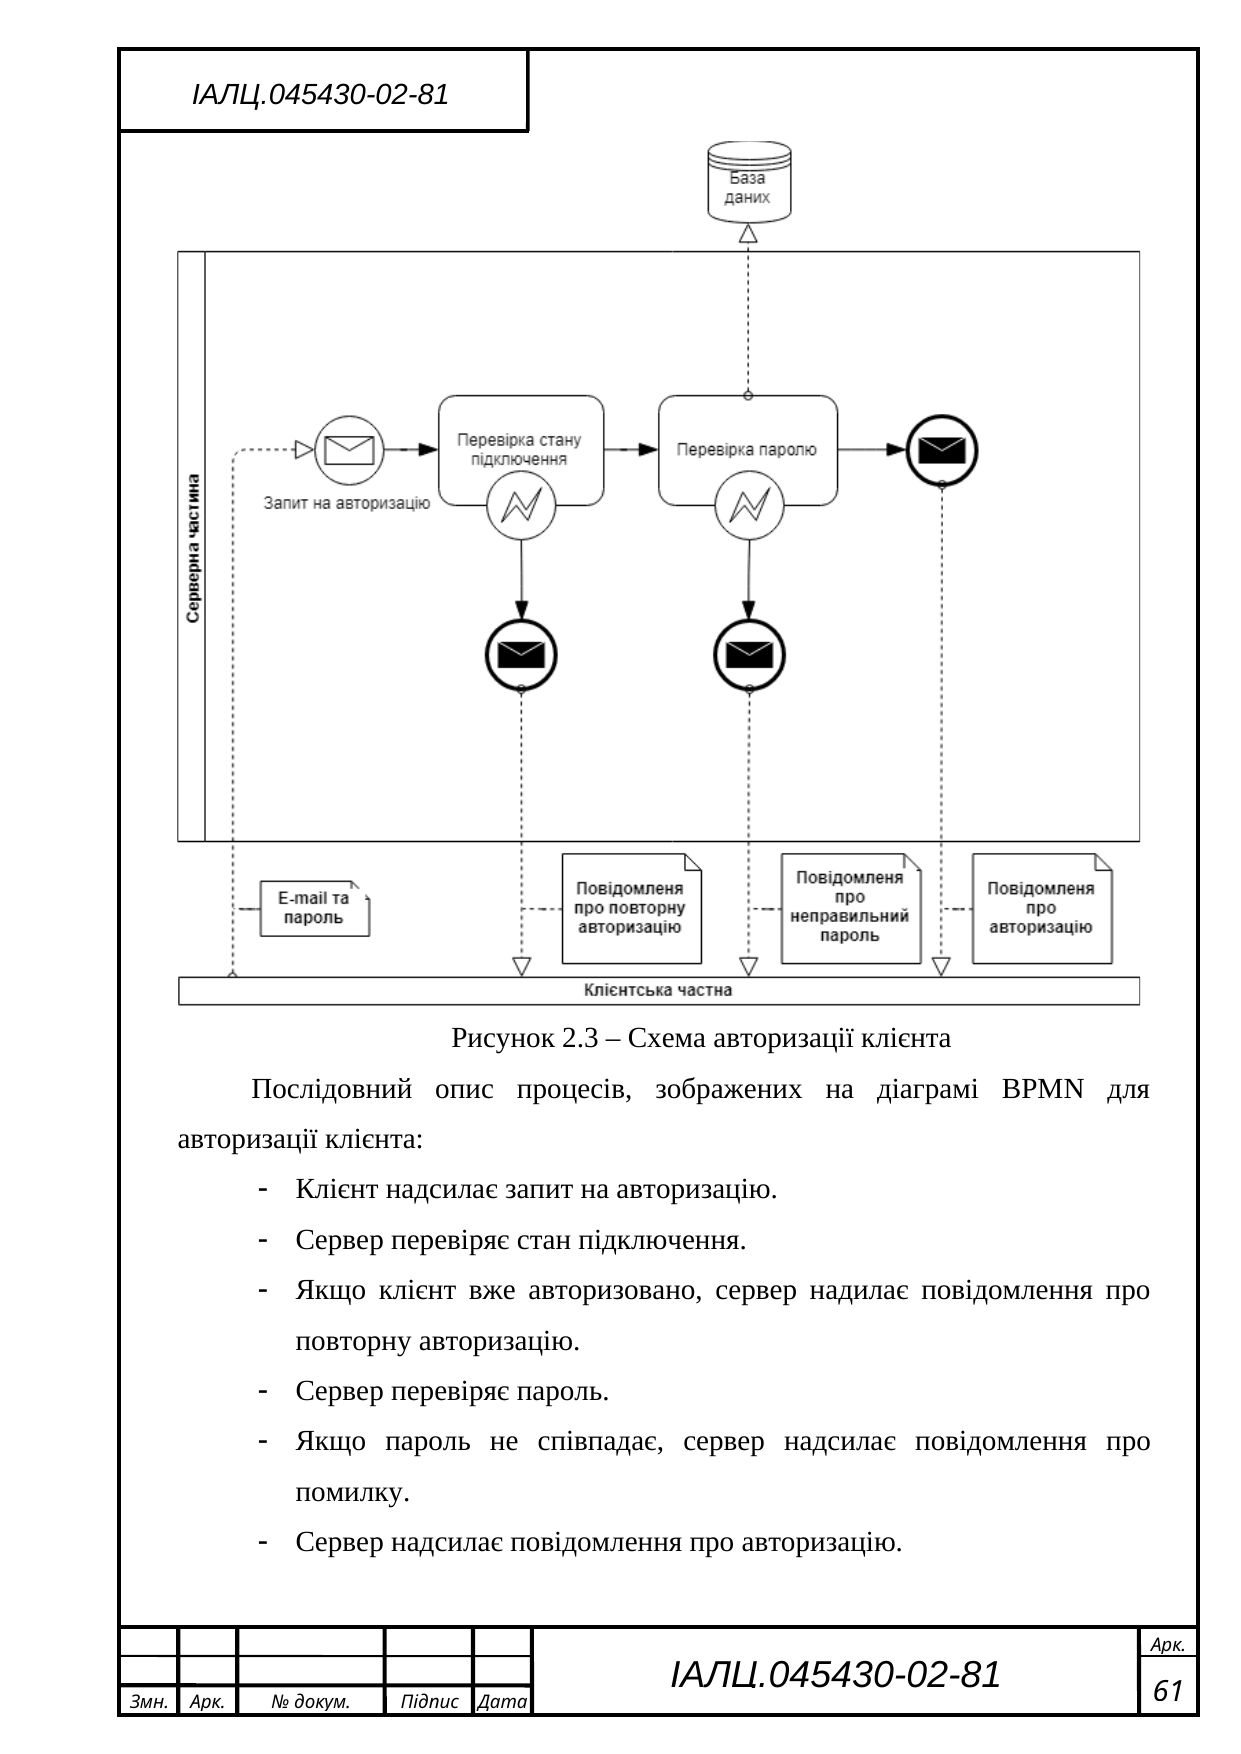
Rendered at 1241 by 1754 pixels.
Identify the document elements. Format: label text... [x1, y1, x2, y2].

picture [177, 141, 1141, 1007]
text Рисунок 2.3 – Схема авторизації клієнта [177, 1021, 1152, 1054]
list Якщо клієнт вже авторизовано, сервер надилає повідомлення про повторну авторизацію. [258, 1272, 1152, 1356]
list Клієнт надсилає запит на авторизацію. [258, 1172, 1152, 1205]
list Якщо пароль не співпадає, сервер надсилає повідомлення про помилку. [258, 1423, 1152, 1507]
text Послідовний опис процесів, зображених на діаграмі BPMN для авторизації клієнта: [177, 1071, 1152, 1155]
list Сервер перевіряє стан підключення. [258, 1222, 1152, 1256]
list Сервер надсилає повідомлення про авторизацію. [258, 1524, 1152, 1558]
list Сервер перевіряє пароль. [258, 1373, 1152, 1407]
